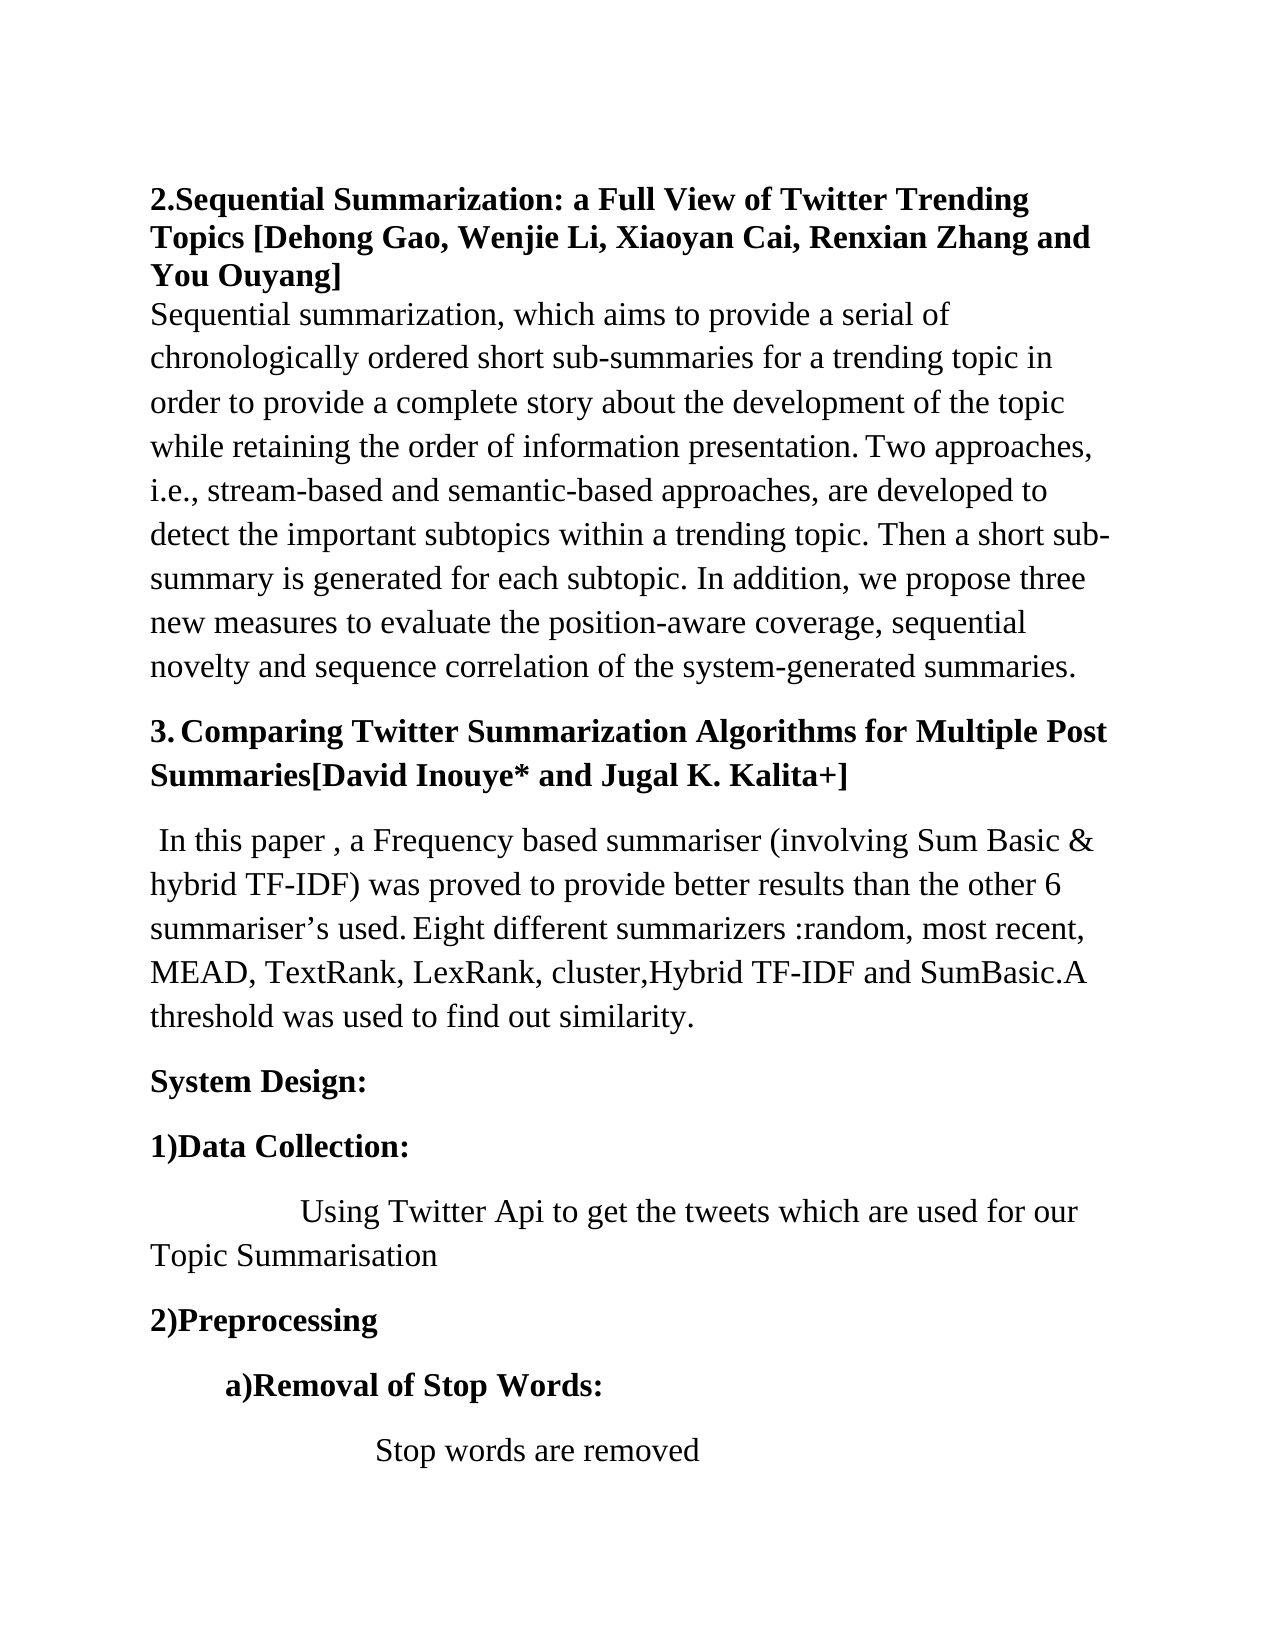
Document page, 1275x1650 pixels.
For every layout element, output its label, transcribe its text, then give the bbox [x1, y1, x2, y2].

text Sequential summarization, which aims to provide a serial of chronologically ordered short sub-summaries for a trending topic in order to provide a complete story about the development of the topic while retaining the order of information presentation. Two approaches, i.e., stream-based and semantic-based approaches, are developed to detect the important subtopics within a trending topic. Then a short sub-summary is generated for each subtopic. In addition, we propose three new measures to evaluate the position-aware coverage, sequential novelty and sequence correlation of the system-generated summaries. [150, 294, 1125, 684]
text 2.Sequential Summarization: a Full View of Twitter Trending Topics [Dehong Gao, Wenjie Li, Xiaoyan Cai, Renxian Zhang and You Ouyang] [150, 179, 1125, 294]
text a)Removal of Stop Words: [150, 1365, 1125, 1403]
text Stop words are removed [150, 1430, 1125, 1468]
text In this paper , a Frequency based summariser (involving Sum Basic & hybrid TF-IDF) was proved to provide better results than the other 6 summariser’s used. Eight different summarizers :random, most recent, MEAD, TextRank, LexRank, cluster,Hybrid TF-IDF and SumBasic.A threshold was used to find out similarity. [150, 820, 1125, 1035]
text System Design: [150, 1061, 1125, 1099]
text 2)Preprocessing [150, 1300, 1125, 1338]
text Using Twitter Api to get the tweets which are used for our Topic Summarisation [150, 1191, 1125, 1273]
text 1)Data Collection: [150, 1126, 1125, 1164]
text 3. Comparing Twitter Summarization Algorithms for Multiple Post Summaries[David Inouye* and Jugal K. Kalita+] [150, 711, 1125, 793]
